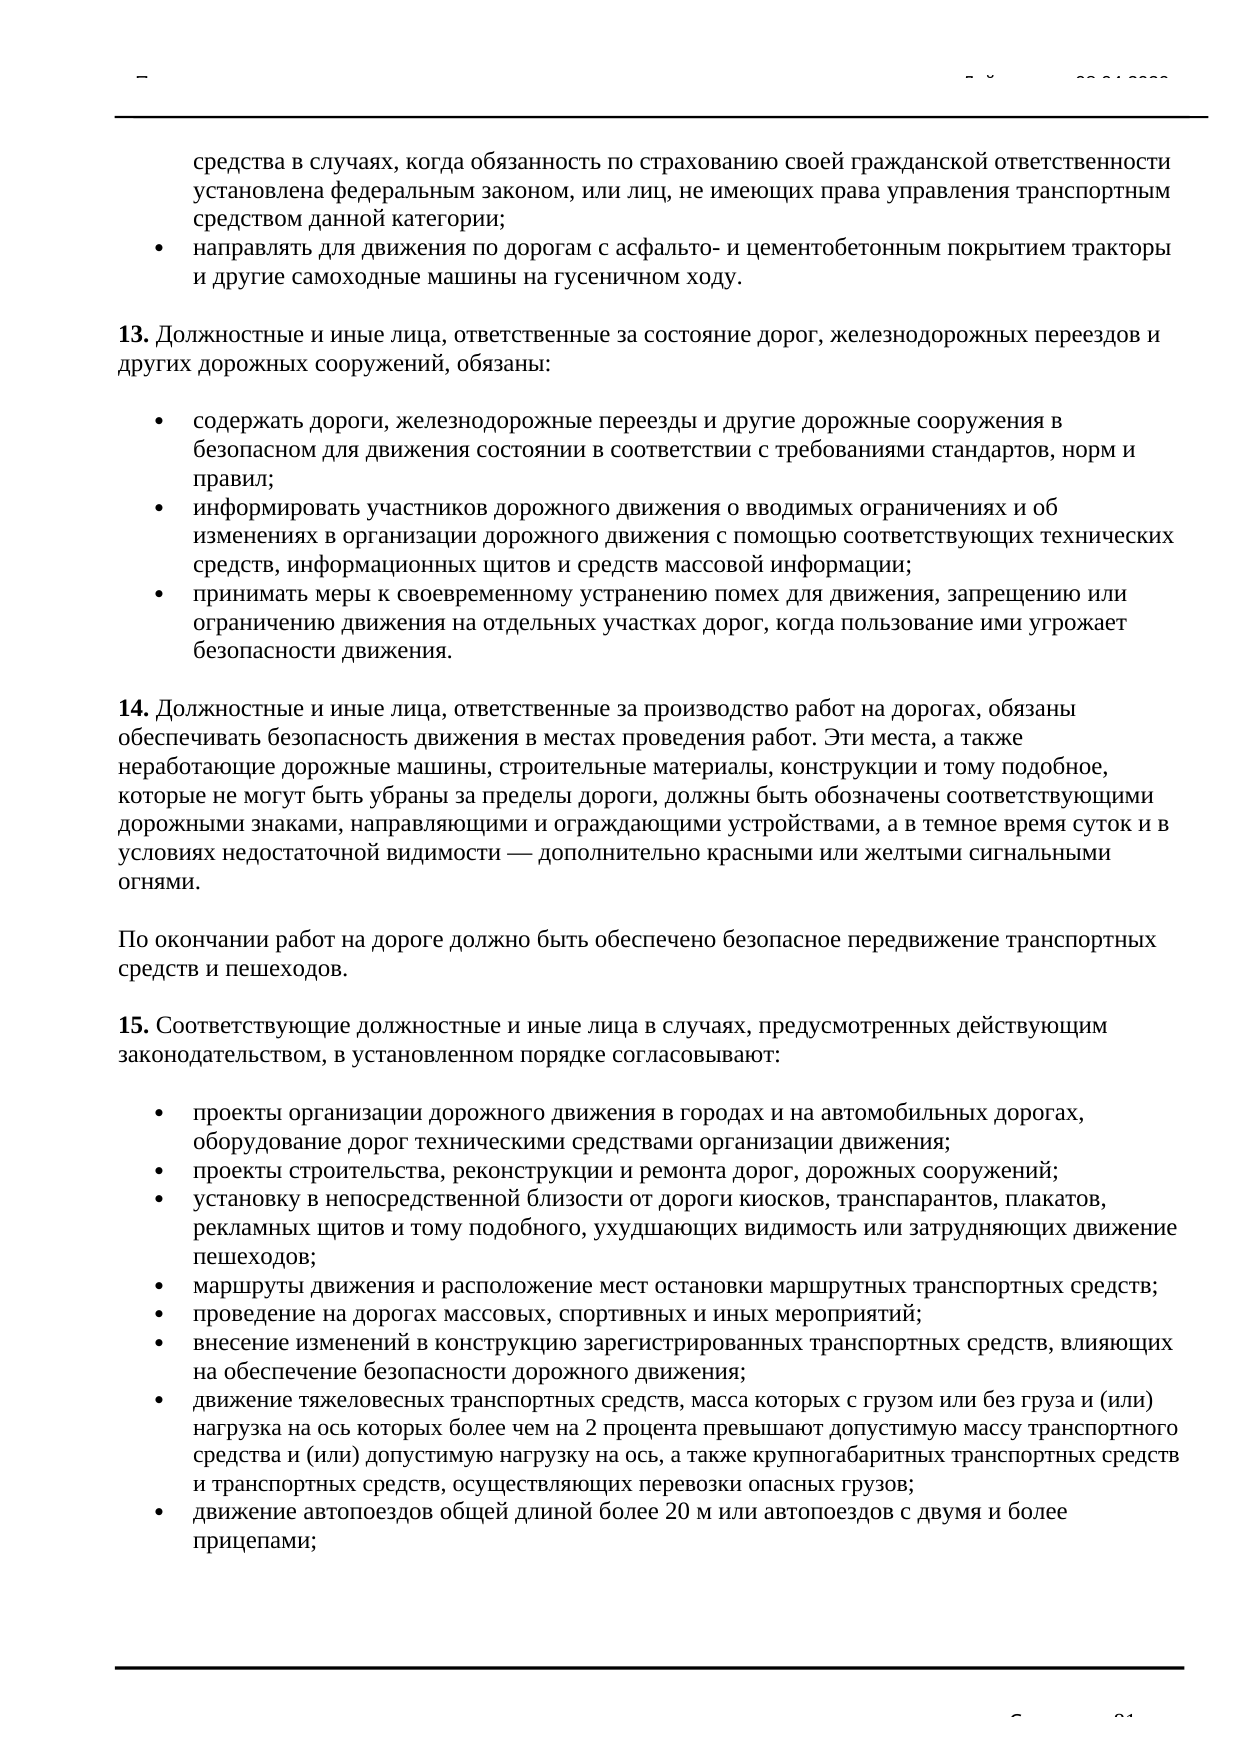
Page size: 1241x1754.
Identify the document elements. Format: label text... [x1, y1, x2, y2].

list Соответствующие должностные и иные лица в случаях, предусмотренных действующим законодательством, в установленном порядке согласовывают: [118, 1011, 1108, 1068]
list проекты строительства, реконструкции и ремонта дорог, дорожных сооружений; [155, 1155, 1192, 1183]
list проведение на дорогах массовых, спортивных и иных мероприятий; [155, 1298, 1192, 1327]
list установку в непосредственной близости от дороги киосков, транспарантов, плакатов, рекламных щитов и тому подобного, ухудшающих видимость или затрудняющих движение пешеходов; [155, 1183, 1178, 1270]
list движение автопоездов общей длиной более 20 м или автопоездов с двумя и более прицепами; [155, 1496, 1068, 1554]
list информировать участников дорожного движения о вводимых ограничениях и об изменениях в организации дорожного движения с помощью соответствующих технических средств, информационных щитов и средств массовой информации; [155, 492, 1175, 578]
list внесение изменений в конструкцию зарегистрированных транспортных средств, влияющих на обеспечение безопасности дорожного движения; [155, 1327, 1174, 1385]
list Должностные и иные лица, ответственные за состояние дорог, железнодорожных переездов и других дорожных сооружений, обязаны: [118, 319, 1161, 376]
list проекты организации дорожного движения в городах и на автомобильных дорогах, оборудование дорог техническими средствами организации движения; [155, 1097, 1086, 1155]
list направлять для движения по дорогам с асфальто- и цементобетонным покрытием тракторы и другие самоходные машины на гусеничном ходу. [155, 232, 1172, 290]
list движение тяжеловесных транспортных средств, масса которых с грузом или без груза и (или) нагрузка на ось которых более чем на 2 процента превышают допустимую массу транспортного средства и (или) допустимую нагрузку на ось, а также крупногабаритных транспортных средств и транспортных средств, осуществляющих перевозки опасных грузов; [155, 1385, 1181, 1496]
list маршруты движения и расположение мест остановки маршрутных транспортных средств; [155, 1270, 1192, 1298]
text По окончании работ на дороге должно быть обеспечено безопасное передвижение транспортных средств и пешеходов. [118, 924, 1159, 981]
text средства в случаях, когда обязанность по страхованию своей гражданской ответственности установлена федеральным законом, или лиц, не имеющих права управления транспортным средством данной категории; [193, 146, 1172, 232]
list Должностные и иные лица, ответственные за производство работ на дорогах, обязаны обеспечивать безопасность движения в местах проведения работ. Эти места, а также неработающие дорожные машины, строительные материалы, конструкции и тому подобное, которые не могут быть убраны за пределы дороги, должны быть обозначены соответствующими дорожными знаками, направляющими и ограждающими устройствами, а в темное время суток и в условиях недостаточной видимости — дополнительно красными или желтыми сигнальными огнями. [118, 693, 1170, 895]
list принимать меры к своевременному устранению помех для движения, запрещению или ограничению движения на отдельных участках дорог, когда пользование ими угрожает безопасности движения. [155, 578, 1128, 664]
list содержать дороги, железнодорожные переезды и другие дорожные сооружения в безопасном для движения состоянии в соответствии с требованиями стандартов, норм и правил; [155, 406, 1137, 492]
